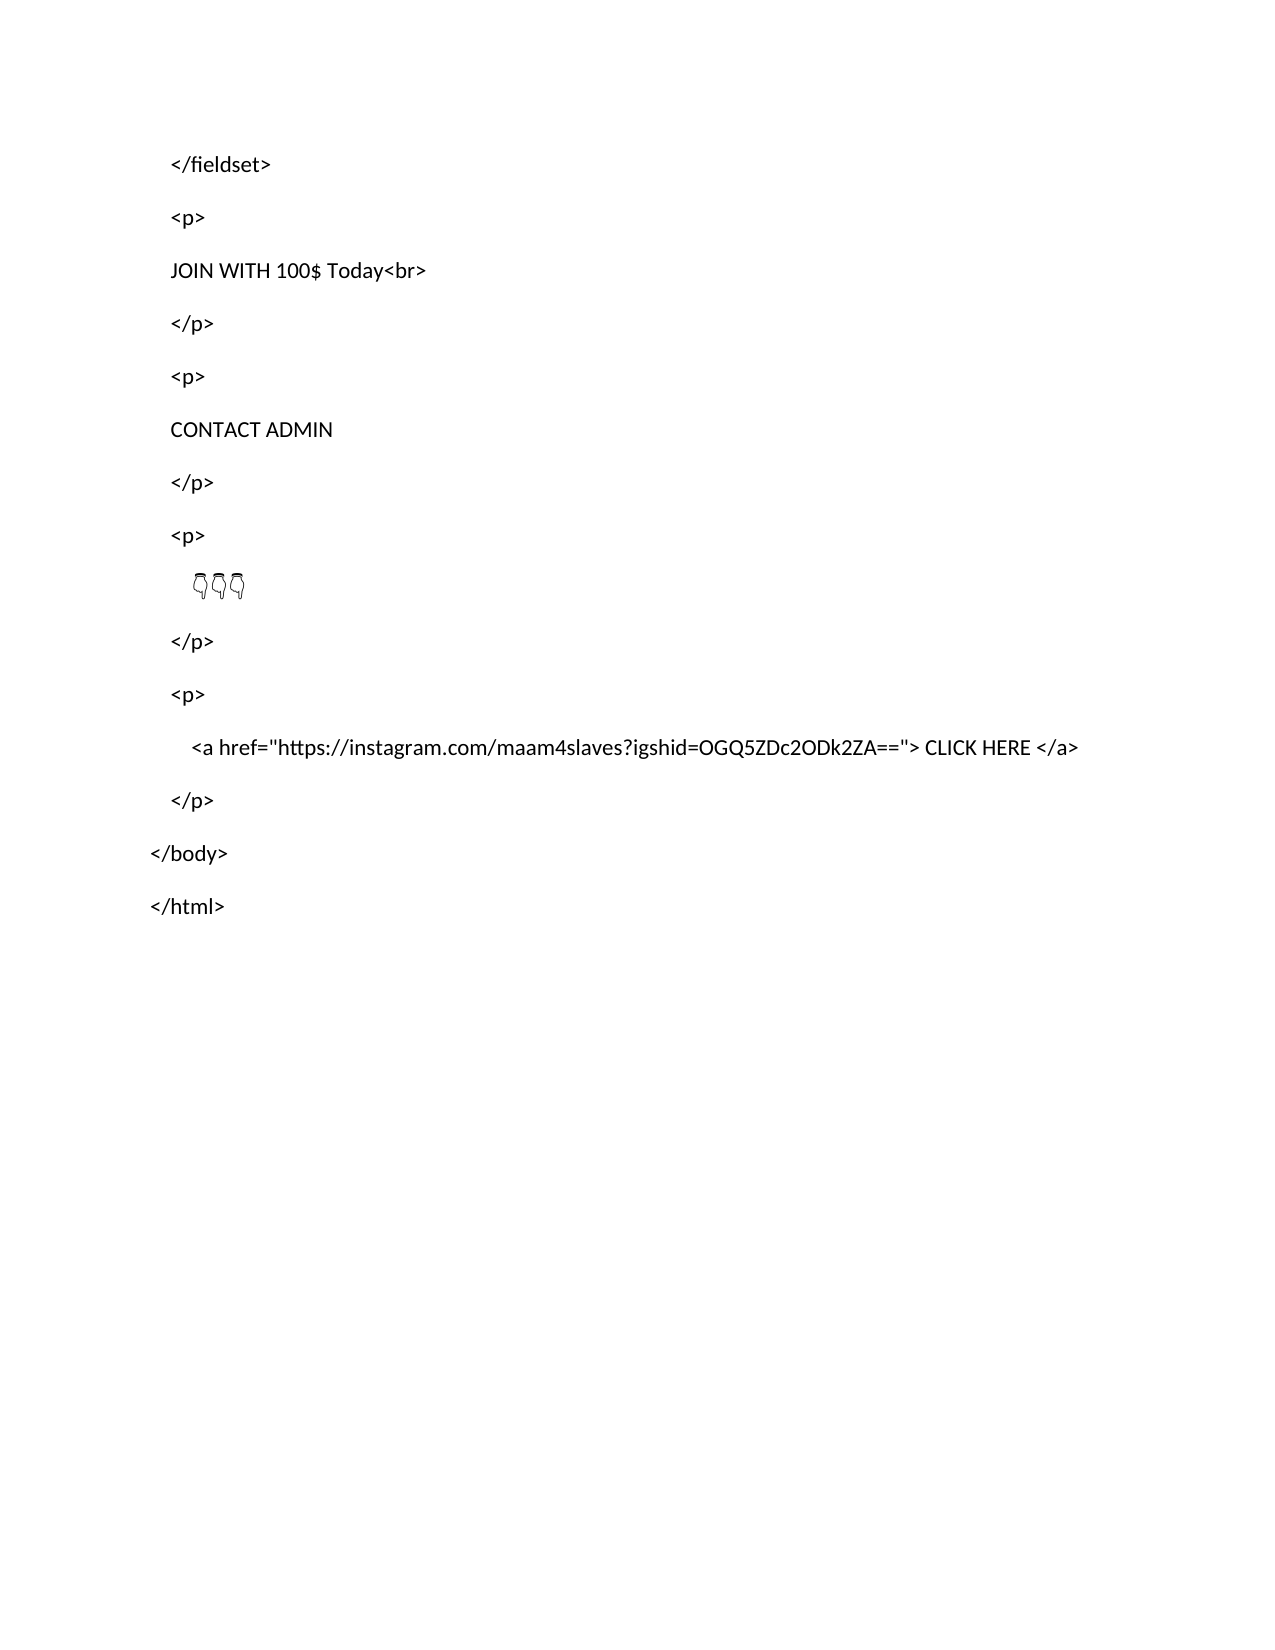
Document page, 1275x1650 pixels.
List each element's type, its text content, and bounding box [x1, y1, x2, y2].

text </p> [150, 786, 1125, 814]
text JOIN WITH 100$ Today<br> [150, 256, 1125, 284]
text <p> [150, 362, 1125, 390]
text CONTACT ADMIN [150, 415, 1125, 443]
text </html> [150, 892, 1125, 920]
text <p> [150, 521, 1125, 549]
text <p> [150, 203, 1125, 231]
text </p> [150, 309, 1125, 337]
text </p> [150, 468, 1125, 496]
text </body> [150, 839, 1125, 867]
text 👇👇👇 [150, 574, 1125, 602]
text <a href="https://instagram.com/maam4slaves?igshid=OGQ5ZDc2ODk2ZA=="> CLICK HERE </a> [150, 733, 1125, 761]
text <p> [150, 680, 1125, 708]
text </fieldset> [150, 150, 1125, 178]
text </p> [150, 627, 1125, 655]
